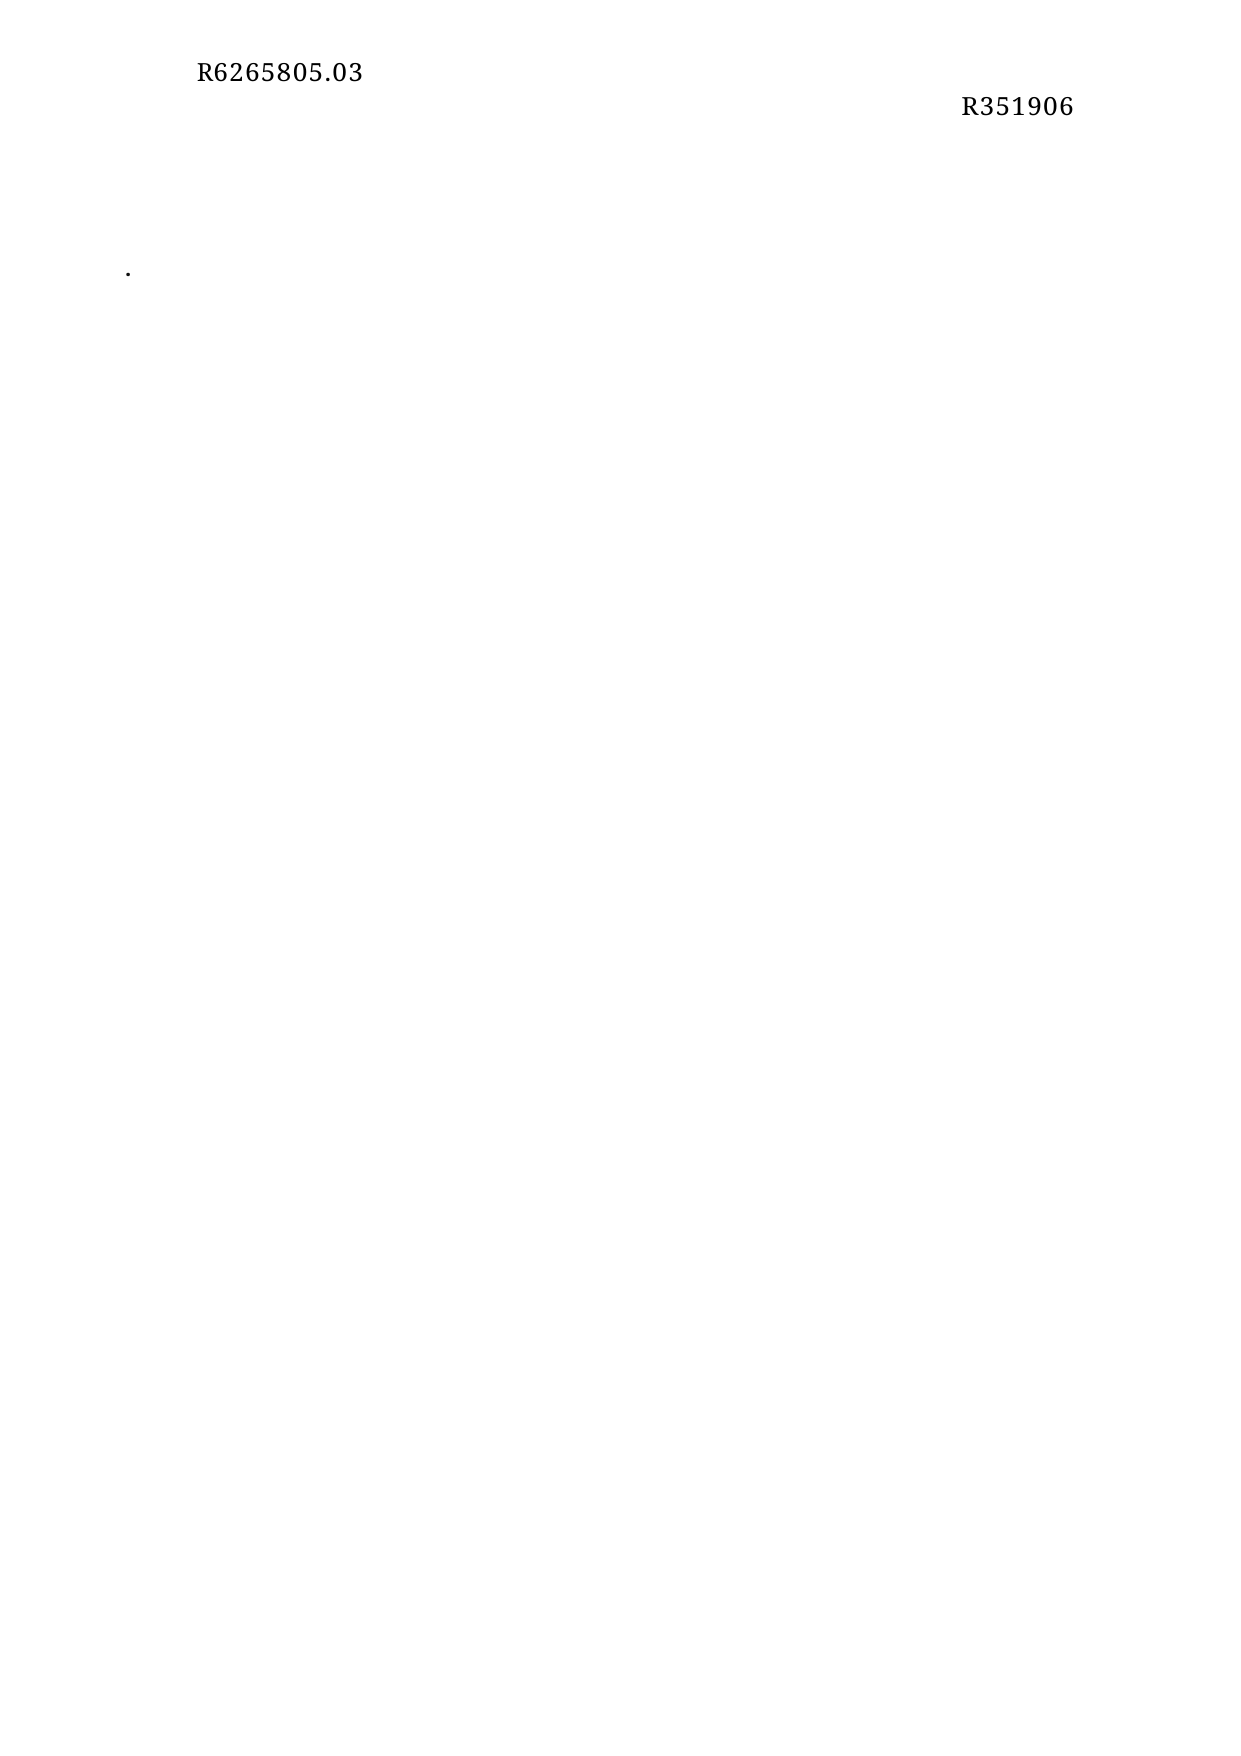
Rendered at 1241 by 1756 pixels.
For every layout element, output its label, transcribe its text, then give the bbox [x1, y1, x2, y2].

text R351906 [903, 88, 1132, 122]
text R6265805.03 [114, 54, 445, 88]
text . [124, 249, 1132, 283]
